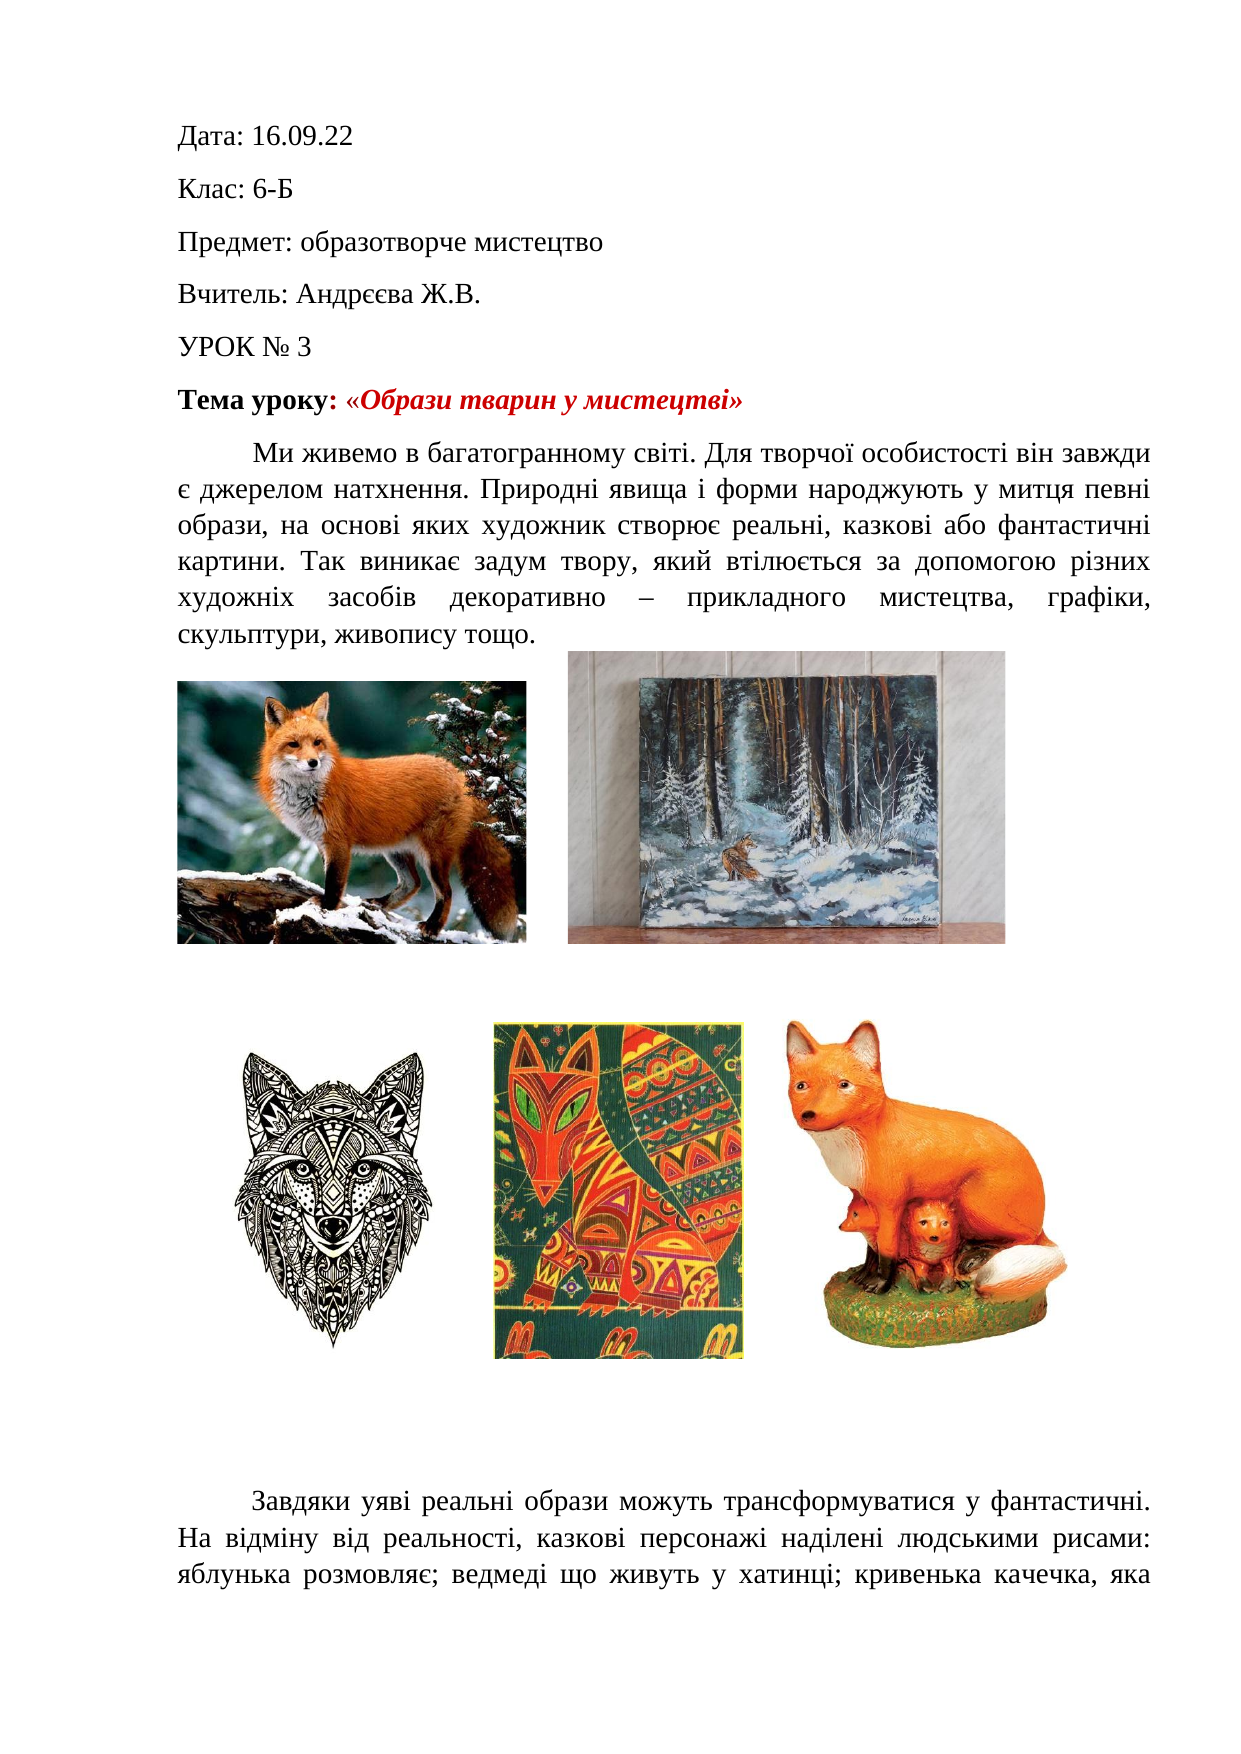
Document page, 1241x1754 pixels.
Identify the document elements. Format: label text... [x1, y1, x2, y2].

text Тема уроку: «Образи тварин у мистецтві» [177, 382, 1152, 416]
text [177, 1483, 1152, 1589]
text УРОК № 3 [177, 329, 1152, 363]
picture [567, 651, 1006, 944]
text Вчитель: Андрєєва Ж.В. [177, 277, 1152, 310]
picture [749, 1009, 1099, 1359]
picture [177, 1048, 489, 1359]
text Клас: 6-Б [177, 171, 1152, 204]
text Ми живемо в багатогранному світі. Для творчої особистості він завжди є джерелом натхнення. Природні явища і форми народжують у митця певні образи, на основі яких художник створює реальні, казкові або фантастичні картини. Так виникає задум твору, який втілюється за допомогою різних художніх засобів декоративно – прикладного мистецтва, графіки, скульптури, живопису тощо. [177, 435, 1152, 649]
text Дата: 16.09.22 [177, 118, 1152, 152]
text Предмет: образотворче мистецтво [177, 224, 1152, 257]
picture [177, 681, 527, 944]
picture [493, 1022, 744, 1359]
